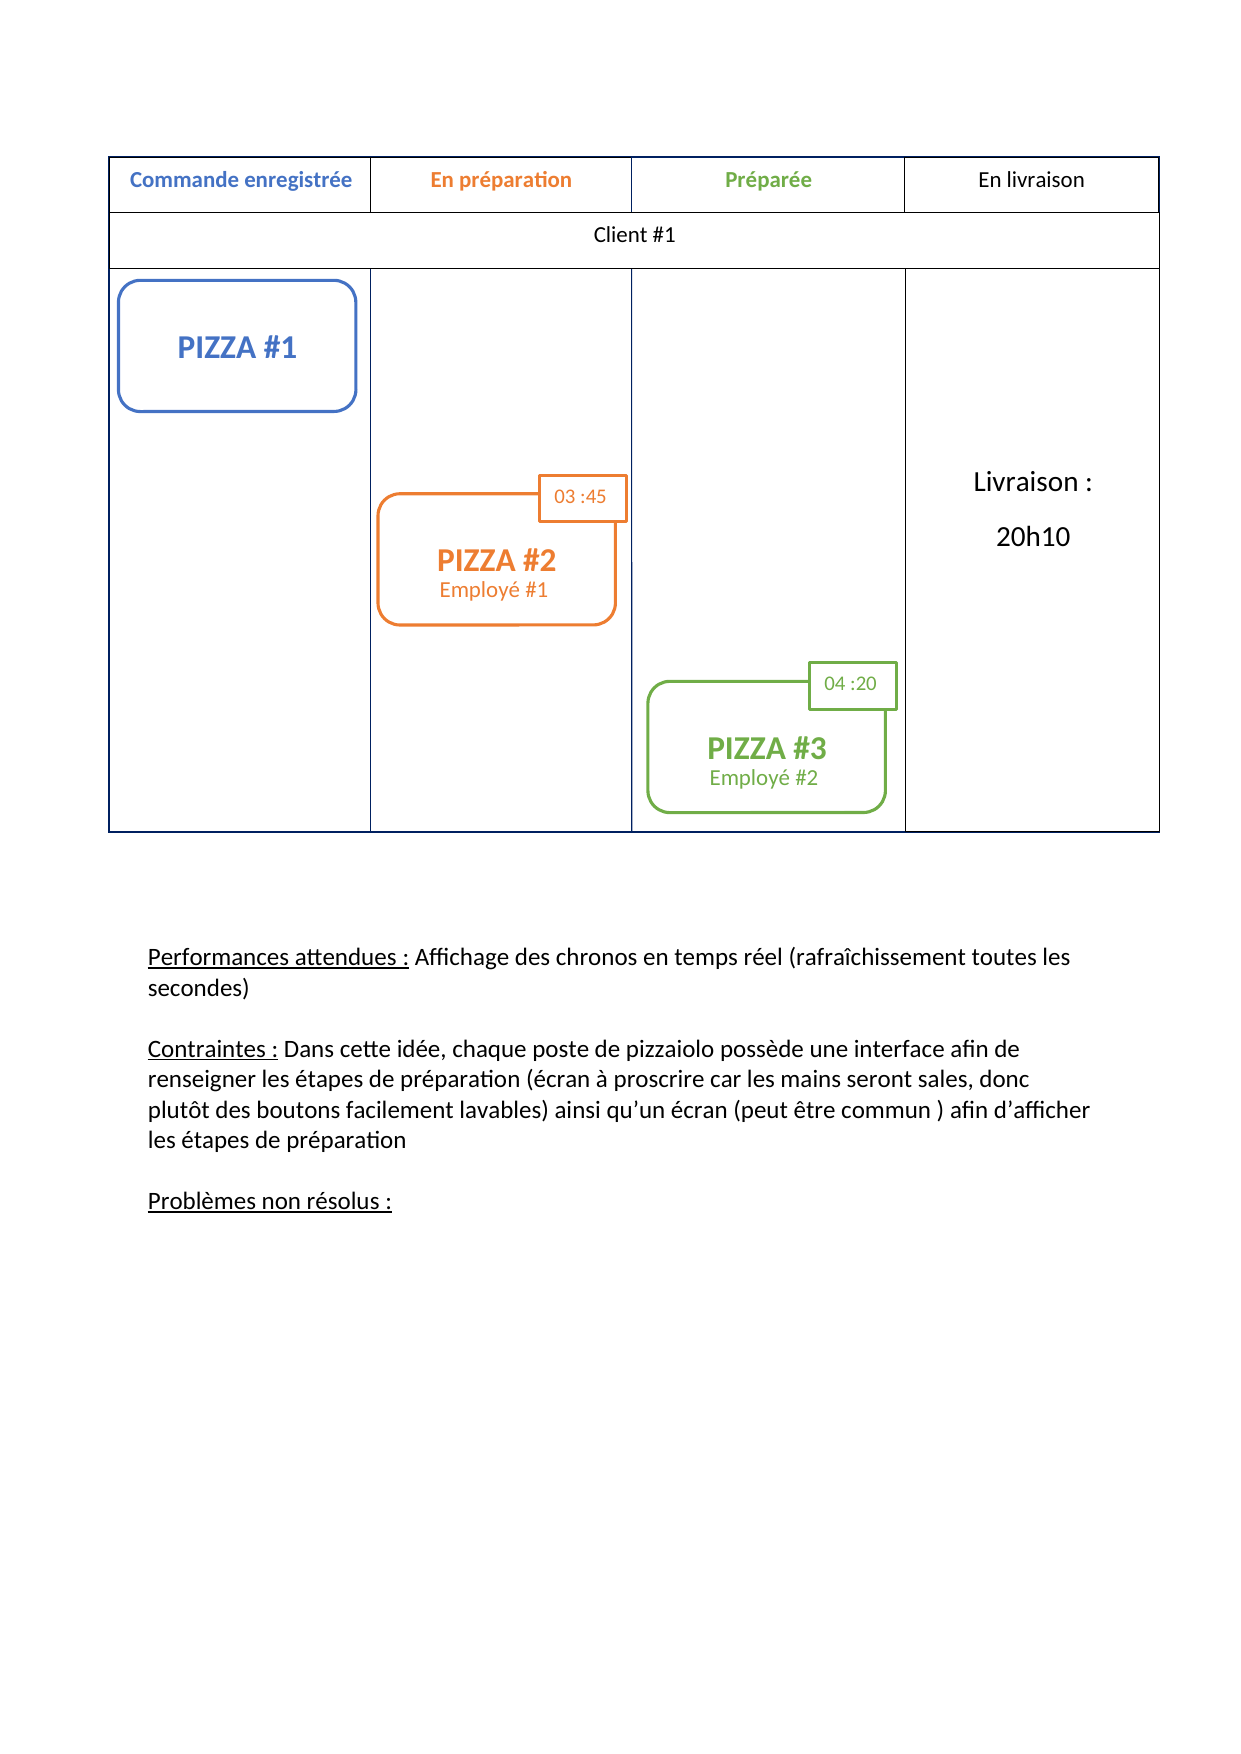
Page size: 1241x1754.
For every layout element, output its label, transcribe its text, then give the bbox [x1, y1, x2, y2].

text Contraintes : Dans cette idée, chaque poste de pizzaiolo possède une interface afin de renseigner les étapes de préparation (écran à proscrire car les mains seront sales, donc plutôt des boutons facilement lavables) ainsi qu’un écran (peut être commun ) afin d’afficher les étapes de préparation [148, 1033, 1092, 1155]
text Performances attendues : Affichage des chronos en temps réel (rafraîchissement toutes les secondes) [148, 941, 1092, 1002]
text Problèmes non résolus : [148, 1185, 1092, 1216]
